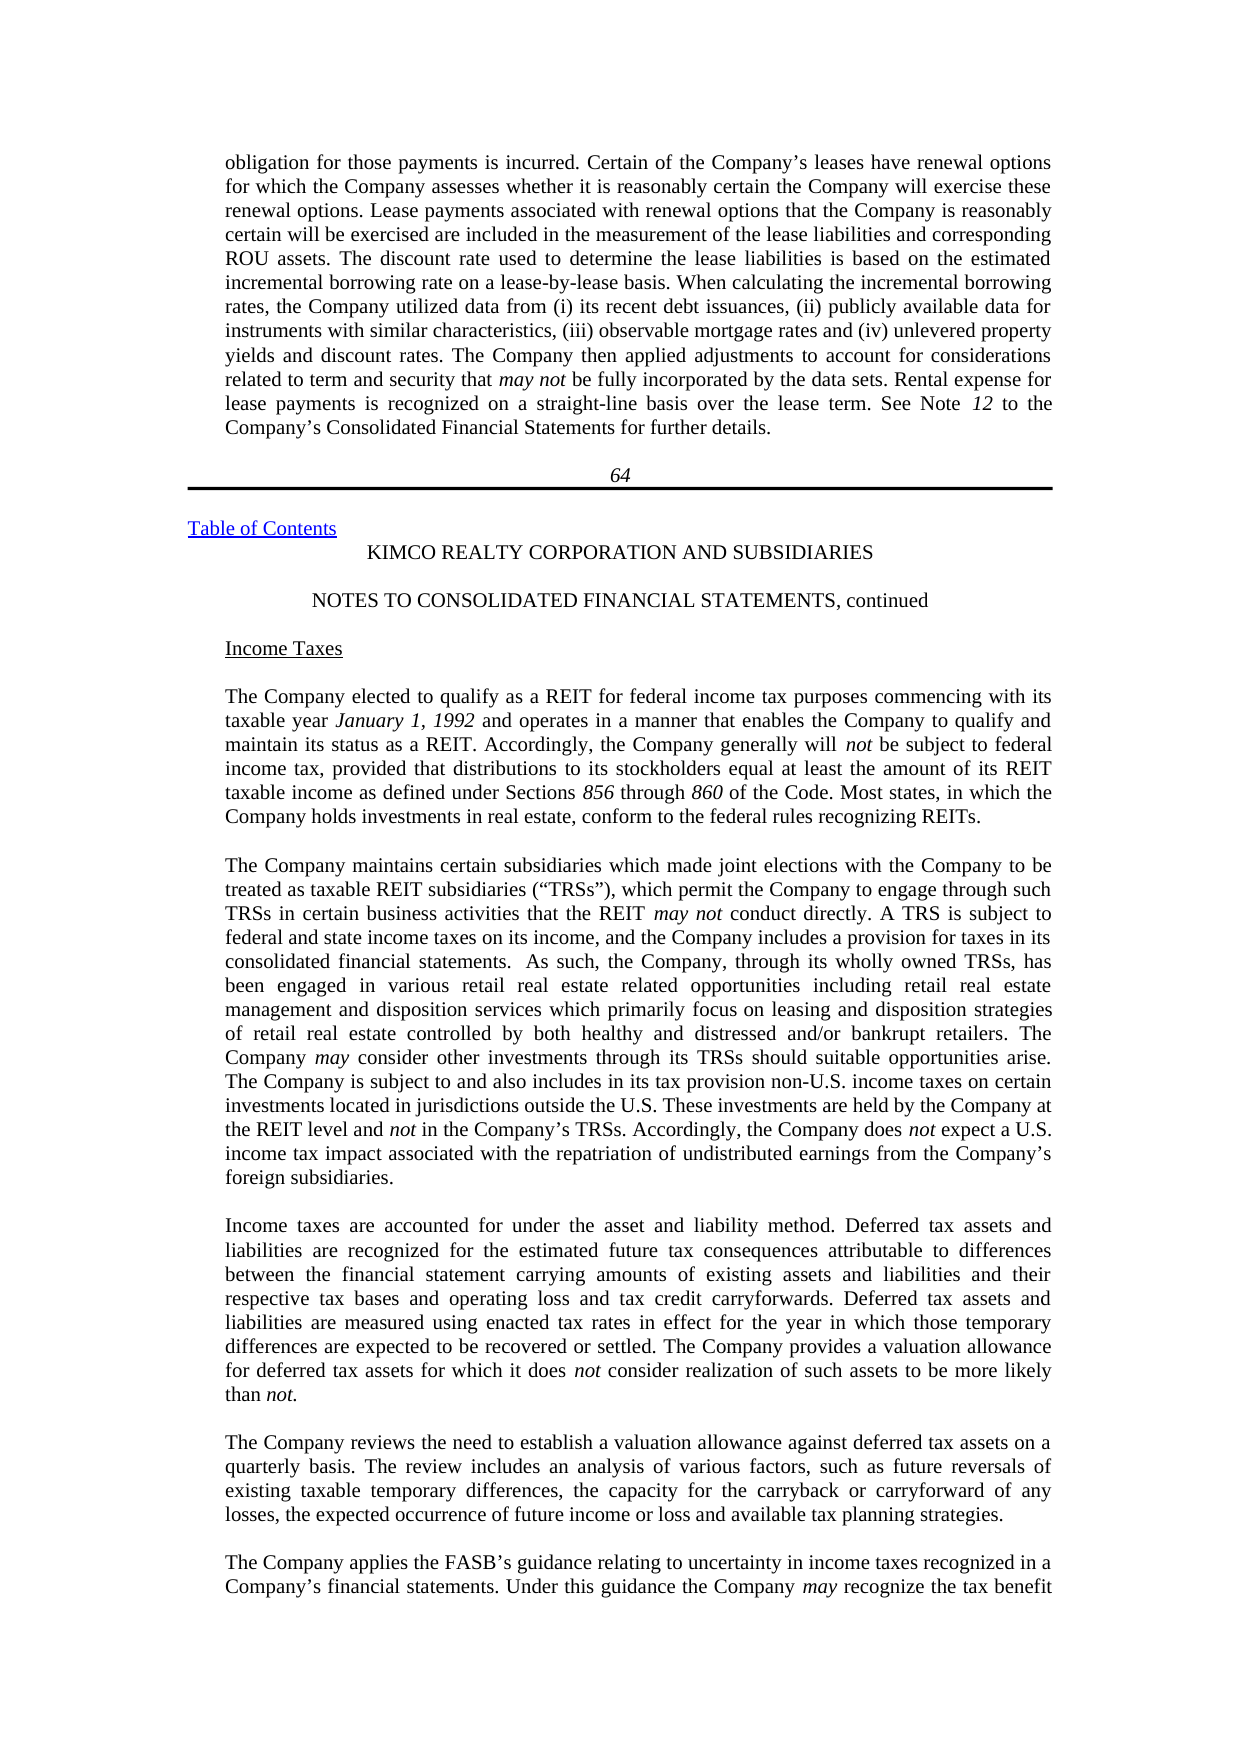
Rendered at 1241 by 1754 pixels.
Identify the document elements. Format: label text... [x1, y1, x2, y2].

text 64 [187, 463, 1053, 486]
text Income Taxes [225, 636, 1053, 660]
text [225, 150, 1053, 439]
text NOTES TO CONSOLIDATED FINANCIAL STATEMENTS, continued [187, 588, 1053, 612]
text The Company reviews the need to establish a valuation allowance against deferred tax assets on a quarterly basis. The review includes an analysis of various factors, such as future reversals of existing taxable temporary differences, the capacity for the carryback or carryforward of any losses, the expected occurrence of future income or loss and available tax planning strategies. [225, 1430, 1053, 1526]
text Income taxes are accounted for under the asset and liability method. Deferred tax assets and liabilities are recognized for the estimated future tax consequences attributable to differences between the financial statement carrying amounts of existing assets and liabilities and their respective tax bases and operating loss and tax credit carryforwards. Deferred tax assets and liabilities are measured using enacted tax rates in effect for the year in which those temporary differences are expected to be recovered or settled. The Company provides a valuation allowance for deferred tax assets for which it does not consider realization of such assets to be more likely than not. [225, 1213, 1053, 1406]
text The Company elected to qualify as a REIT for federal income tax purposes commencing with its taxable year January 1, 1992 and operates in a manner that enables the Company to qualify and maintain its status as a REIT. Accordingly, the Company generally will not be subject to federal income tax, provided that distributions to its stockholders equal at least the amount of its REIT taxable income as defined under Sections 856 through 860 of the Code. Most states, in which the Company holds investments in real estate, conform to the federal rules recognizing REITs. [225, 684, 1053, 828]
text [225, 1550, 1053, 1598]
text The Company maintains certain subsidiaries which made joint elections with the Company to be treated as taxable REIT subsidiaries (“TRSs”), which permit the Company to engage through such TRSs in certain business activities that the REIT may not conduct directly. A TRS is subject to federal and state income taxes on its income, and the Company includes a provision for taxes in its consolidated financial statements. As such, the Company, through its wholly owned TRSs, has been engaged in various retail real estate related opportunities including retail real estate management and disposition services which primarily focus on leasing and disposition strategies of retail real estate controlled by both healthy and distressed and/or bankrupt retailers. The Company may consider other investments through its TRSs should suitable opportunities arise. The Company is subject to and also includes in its tax provision non-U.S. income taxes on certain investments located in jurisdictions outside the U.S. These investments are held by the Company at the REIT level and not in the Company’s TRSs. Accordingly, the Company does not expect a U.S. income tax impact associated with the repatriation of undistributed earnings from the Company’s foreign subsidiaries. [225, 852, 1053, 1189]
text KIMCO REALTY CORPORATION AND SUBSIDIARIES [187, 540, 1053, 564]
text Table of Contents [187, 516, 1053, 540]
